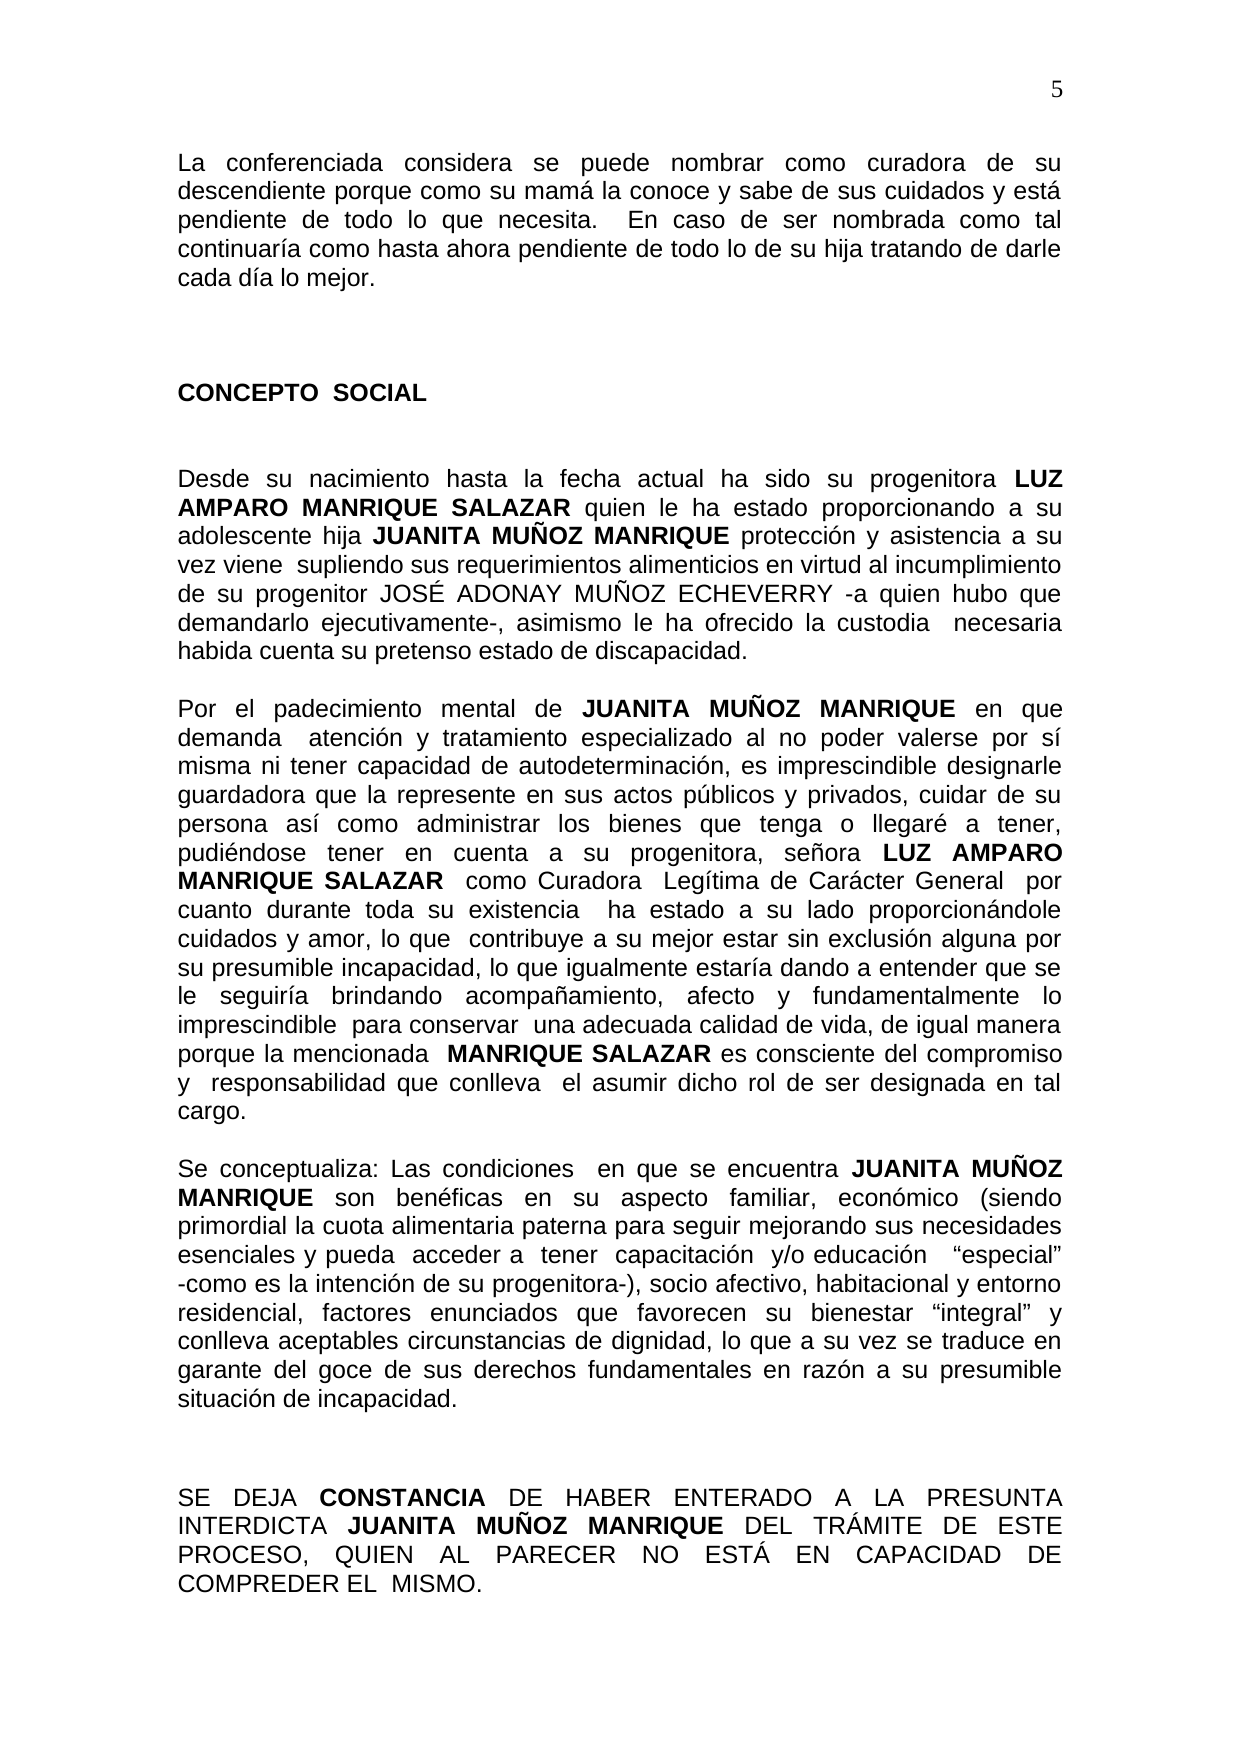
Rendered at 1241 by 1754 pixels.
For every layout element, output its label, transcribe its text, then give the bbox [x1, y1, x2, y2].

text CONCEPTO SOCIAL [177, 378, 1063, 406]
text Por el padecimiento mental de JUANITA MUÑOZ MANRIQUE en que demanda atención y tratamiento especializado al no poder valerse por sí misma ni tener capacidad de autodeterminación, es imprescindible designarle guardadora que la represente en sus actos públicos y privados, cuidar de su persona así como administrar los bienes que tenga o llegaré a tener, pudiéndose tener en cuenta a su progenitora, señora LUZ AMPARO MANRIQUE SALAZAR como Curadora Legítima de Carácter General por cuanto durante toda su existencia ha estado a su lado proporcionándole cuidados y amor, lo que contribuye a su mejor estar sin exclusión alguna por su presumible incapacidad, lo que igualmente estaría dando a entender que se le seguiría brindando acompañamiento, afecto y fundamentalmente lo imprescindible para conservar una adecuada calidad de vida, de igual manera porque la mencionada MANRIQUE SALAZAR es consciente del compromiso y responsabilidad que conlleva el asumir dicho rol de ser designada en tal cargo. [177, 694, 1063, 1125]
text Se conceptualiza: Las condiciones en que se encuentra JUANITA MUÑOZ MANRIQUE son benéficas en su aspecto familiar, económico (siendo primordial la cuota alimentaria paterna para seguir mejorando sus necesidades esenciales y pueda acceder a tener capacitación y/o educación “especial” -como es la intención de su progenitora-), socio afectivo, habitacional y entorno residencial, factores enunciados que favorecen su bienestar “integral” y conlleva aceptables circunstancias de dignidad, lo que a su vez se traduce en garante del goce de sus derechos fundamentales en razón a su presumible situación de incapacidad. [177, 1154, 1063, 1413]
text La conferenciada considera se puede nombrar como curadora de su descendiente porque como su mamá la conoce y sabe de sus cuidados y está pendiente de todo lo que necesita. En caso de ser nombrada como tal continuaría como hasta ahora pendiente de todo lo de su hija tratando de darle cada día lo mejor. [177, 148, 1063, 291]
text SE DEJA CONSTANCIA DE HABER ENTERADO A LA PRESUNTA INTERDICTA JUANITA MUÑOZ MANRIQUE DEL TRÁMITE DE ESTE PROCESO, QUIEN AL PARECER NO ESTÁ EN CAPACIDAD DE COMPREDER EL MISMO. [177, 1483, 1063, 1598]
text Desde su nacimiento hasta la fecha actual ha sido su progenitora LUZ AMPARO MANRIQUE SALAZAR quien le ha estado proporcionando a su adolescente hija JUANITA MUÑOZ MANRIQUE protección y asistencia a su vez viene supliendo sus requerimientos alimenticios en virtud al incumplimiento de su progenitor JOSÉ ADONAY MUÑOZ ECHEVERRY -a quien hubo que demandarlo ejecutivamente-, asimismo le ha ofrecido la custodia necesaria habida cuenta su pretenso estado de discapacidad. [177, 464, 1063, 665]
